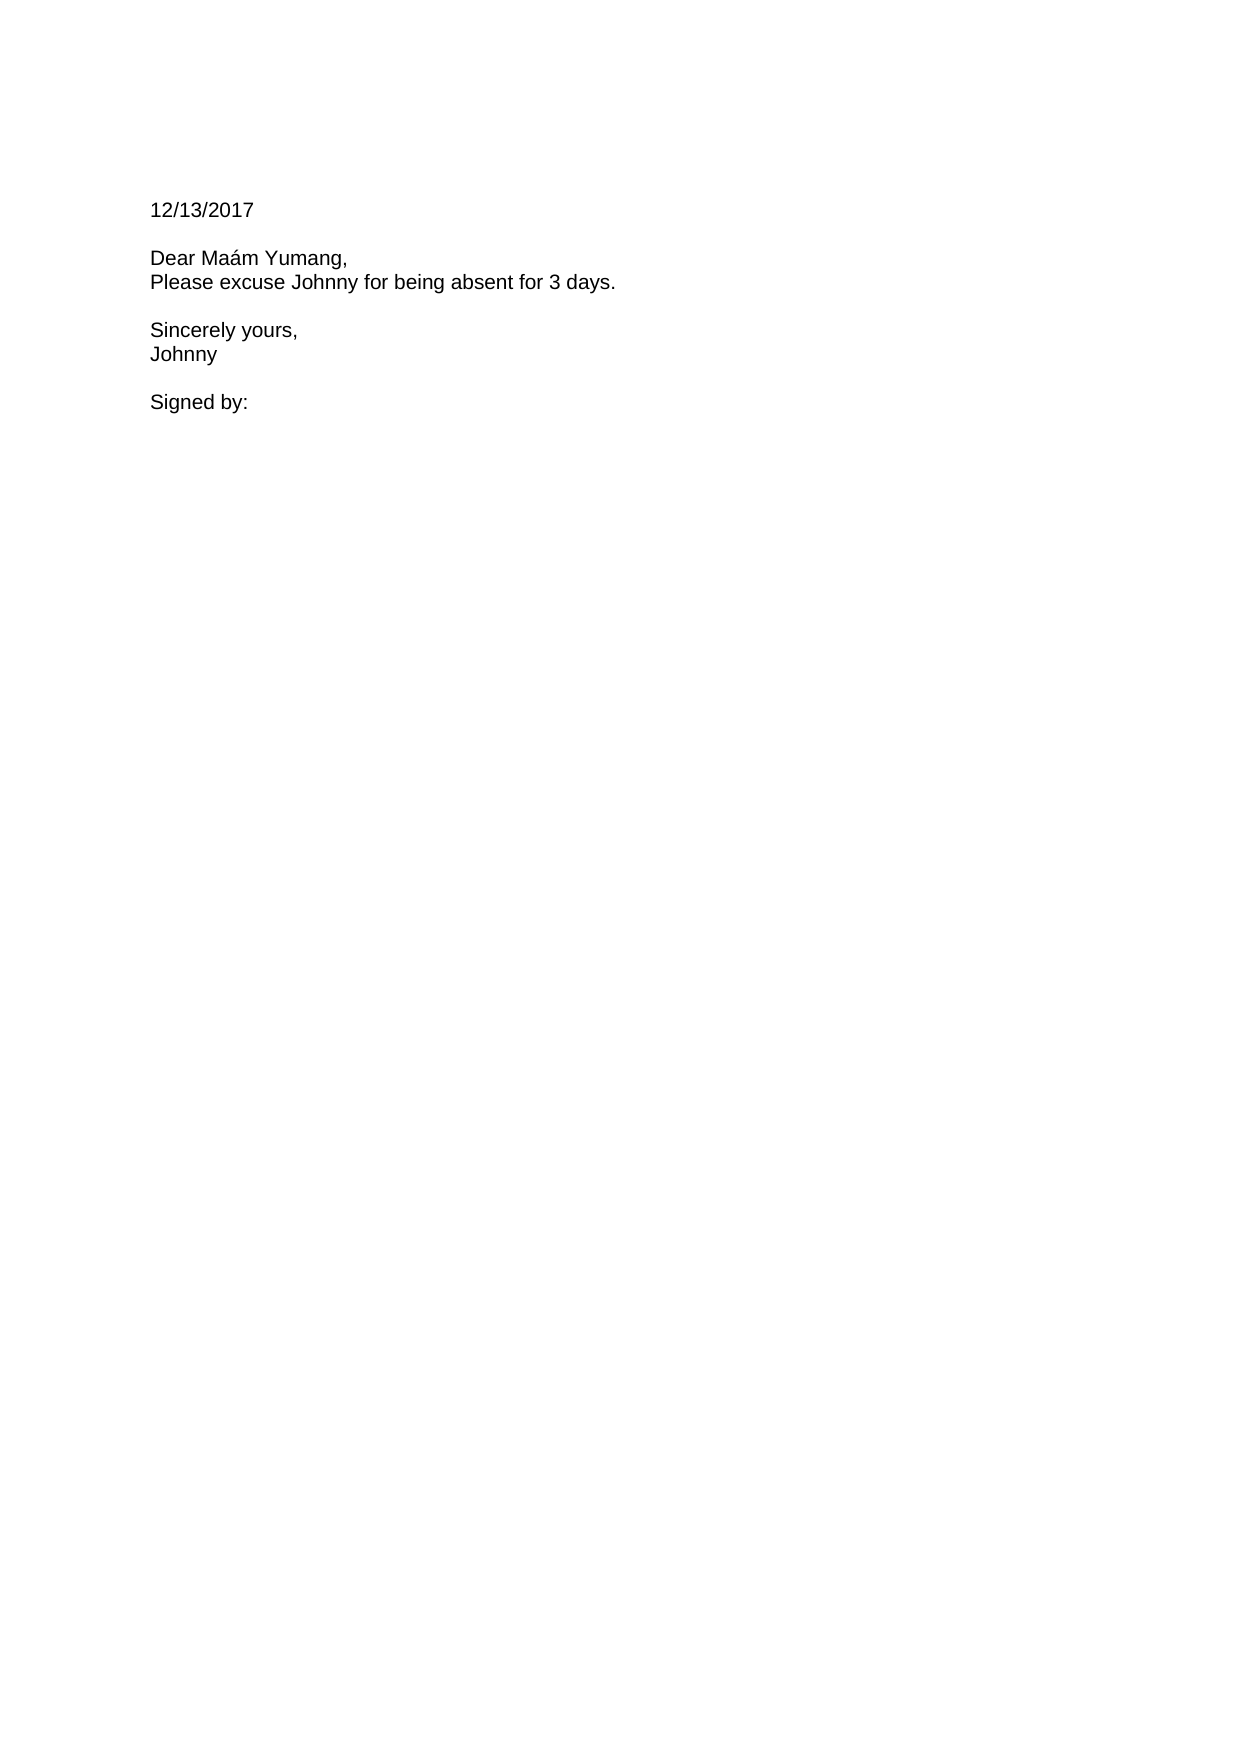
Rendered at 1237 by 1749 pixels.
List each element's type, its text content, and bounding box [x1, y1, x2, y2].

text Johnny [150, 342, 1086, 366]
text Signed by: [150, 389, 1086, 413]
text Dear Maám Yumang, [150, 246, 1086, 270]
text 12/13/2017 [150, 198, 1086, 222]
text Sincerely yours, [150, 318, 1086, 342]
text Please excuse Johnny for being absent for 3 days. [150, 270, 1086, 294]
